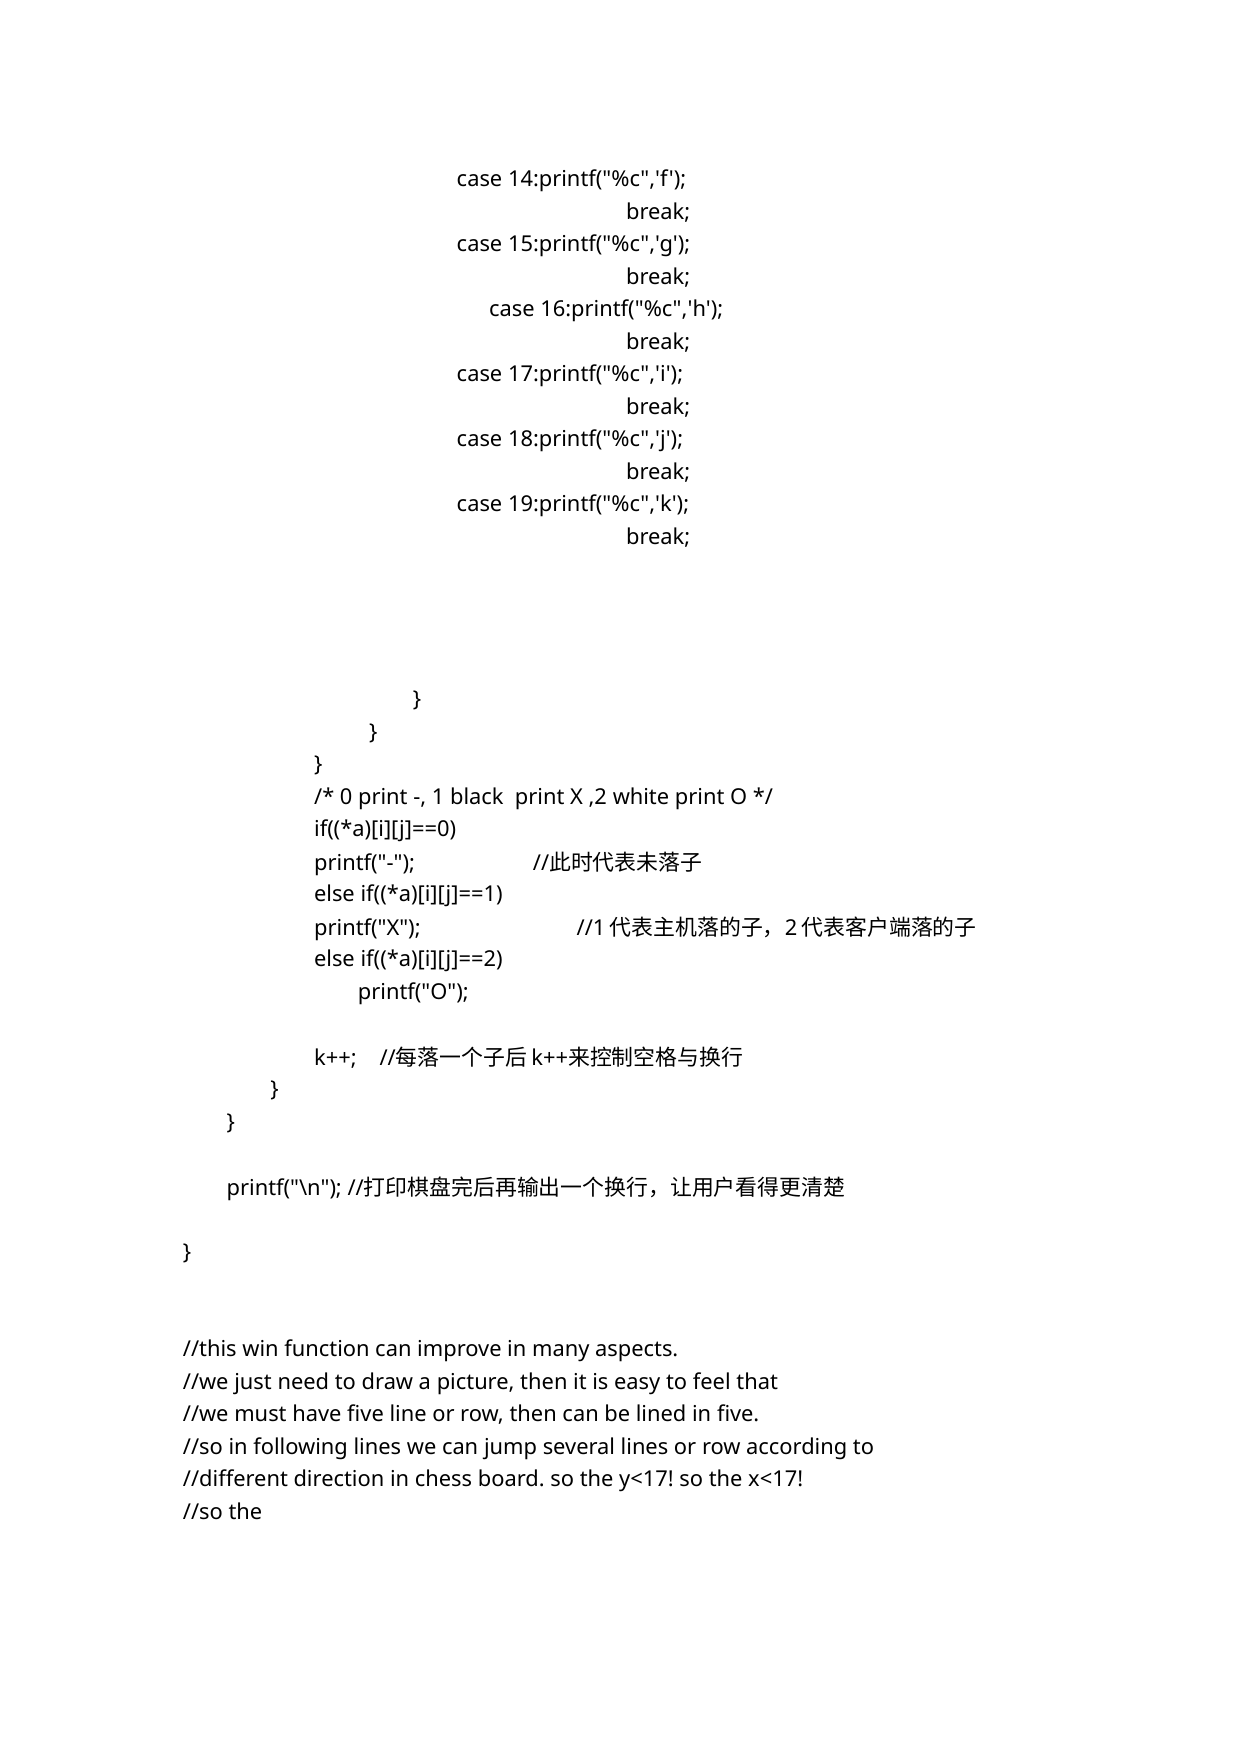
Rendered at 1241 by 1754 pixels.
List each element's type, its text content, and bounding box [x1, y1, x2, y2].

text case 15:printf("%c",'g'); [183, 227, 1058, 259]
text //we just need to draw a picture, then it is easy to feel that [183, 1364, 1058, 1397]
text } [183, 1072, 1058, 1104]
text } [183, 1104, 1058, 1137]
text else if((*a)[i][j]==2) [183, 942, 1058, 974]
text case 19:printf("%c",'k'); [183, 487, 1058, 519]
text case 14:printf("%c",'f'); [183, 162, 1058, 194]
text //so the [183, 1494, 1058, 1527]
text if((*a)[i][j]==0) [183, 812, 1058, 844]
text //different direction in chess board. so the y<17! so the x<17! [183, 1462, 1058, 1494]
text printf("-"); //此时代表未落子 [183, 844, 1058, 877]
text //we must have five line or row, then can be lined in five. [183, 1397, 1058, 1429]
text case 18:printf("%c",'j'); [183, 422, 1058, 454]
text //so in following lines we can jump several lines or row according to [183, 1429, 1058, 1462]
text break; [183, 324, 1058, 357]
text } [183, 1234, 1058, 1267]
text /* 0 print -, 1 black print X ,2 white print O */ [183, 779, 1058, 812]
text break; [183, 519, 1058, 552]
text } [183, 682, 1058, 714]
text break; [183, 259, 1058, 292]
text printf("X"); //1代表主机落的子，2代表客户端落的子 [183, 909, 1058, 942]
text else if((*a)[i][j]==1) [183, 877, 1058, 909]
text break; [183, 454, 1058, 487]
text case 16:printf("%c",'h'); [183, 292, 1058, 324]
text printf("\n"); //打印棋盘完后再输出一个换行，让用户看得更清楚 [183, 1169, 1058, 1202]
text //this win function can improve in many aspects. [183, 1332, 1058, 1364]
text printf("O"); [183, 974, 1058, 1007]
text case 17:printf("%c",'i'); [183, 357, 1058, 389]
text } [183, 747, 1058, 779]
text } [183, 714, 1058, 747]
text break; [183, 194, 1058, 227]
text k++; //每落一个子后k++来控制空格与换行 [183, 1039, 1058, 1072]
text break; [183, 389, 1058, 422]
